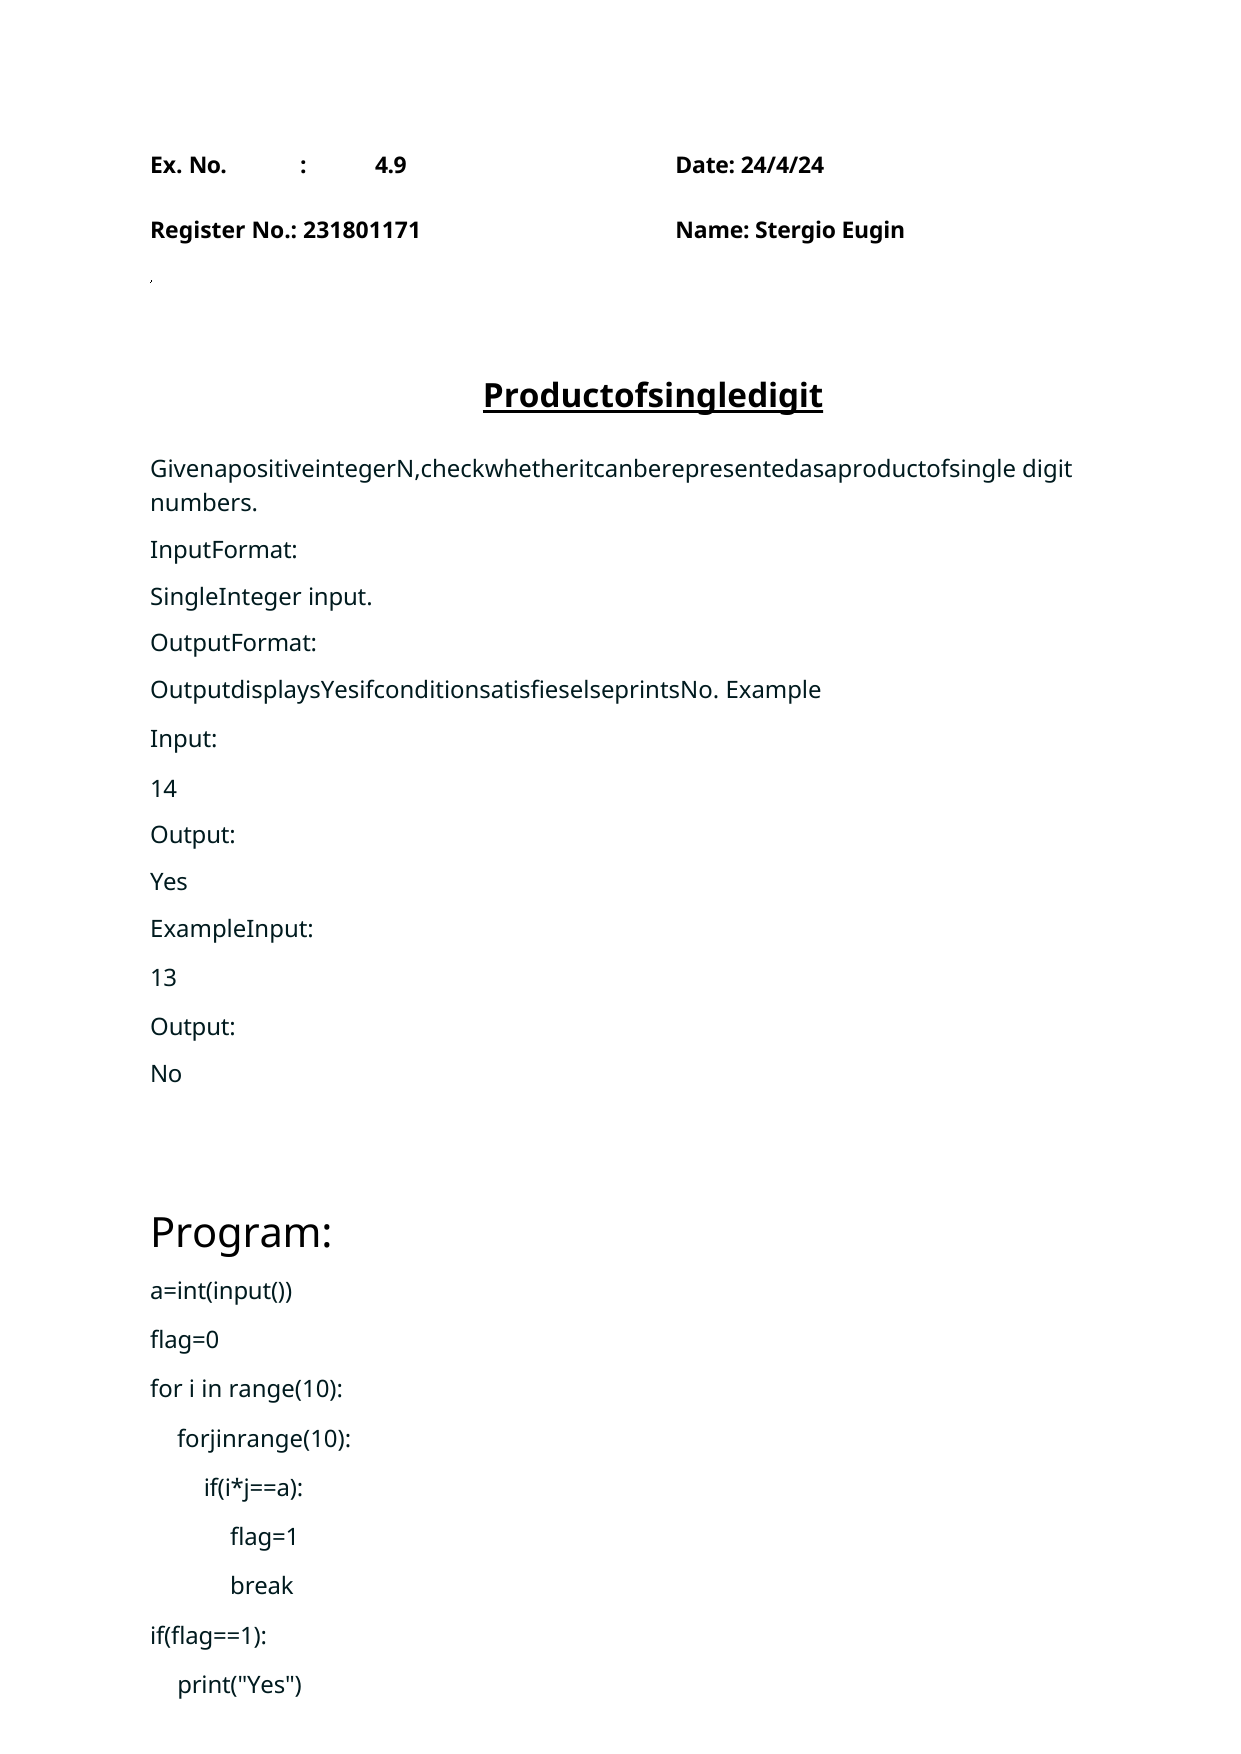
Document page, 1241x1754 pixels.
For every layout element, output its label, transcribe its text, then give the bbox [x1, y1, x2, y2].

text if(flag==1): print("Yes") [150, 1618, 317, 1700]
text ExampleInput: 13 [150, 911, 345, 993]
text Output: [150, 1010, 1203, 1042]
text OutputFormat: [150, 626, 381, 659]
text SingleInteger input. [150, 579, 381, 612]
text Output: [150, 818, 1203, 851]
text InputFormat: [150, 533, 1203, 566]
subtitle Program: [150, 1203, 1203, 1260]
text 14 [150, 771, 1203, 804]
text Ex. No. : 4.9 Date: 24/4/24 [150, 148, 1203, 180]
text No [150, 1056, 1203, 1089]
text Yes [150, 864, 1203, 897]
text if(i*j==a): flag=1 break [203, 1471, 317, 1602]
text OutputdisplaysYesifconditionsatisfieselseprintsNo. Example Input: [150, 673, 862, 755]
text for i in range(10): forjinrange(10): [150, 1372, 371, 1454]
subtitle Productofsingledigit [129, 372, 1177, 417]
text Register No.: 231801171 Name: Stergio Eugin [150, 214, 1203, 245]
text a=int(input()) flag=0 [150, 1273, 317, 1355]
text GivenapositiveintegerN,checkwhetheritcanberepresentedasaproductofsingle digit numbers. [150, 452, 1103, 519]
